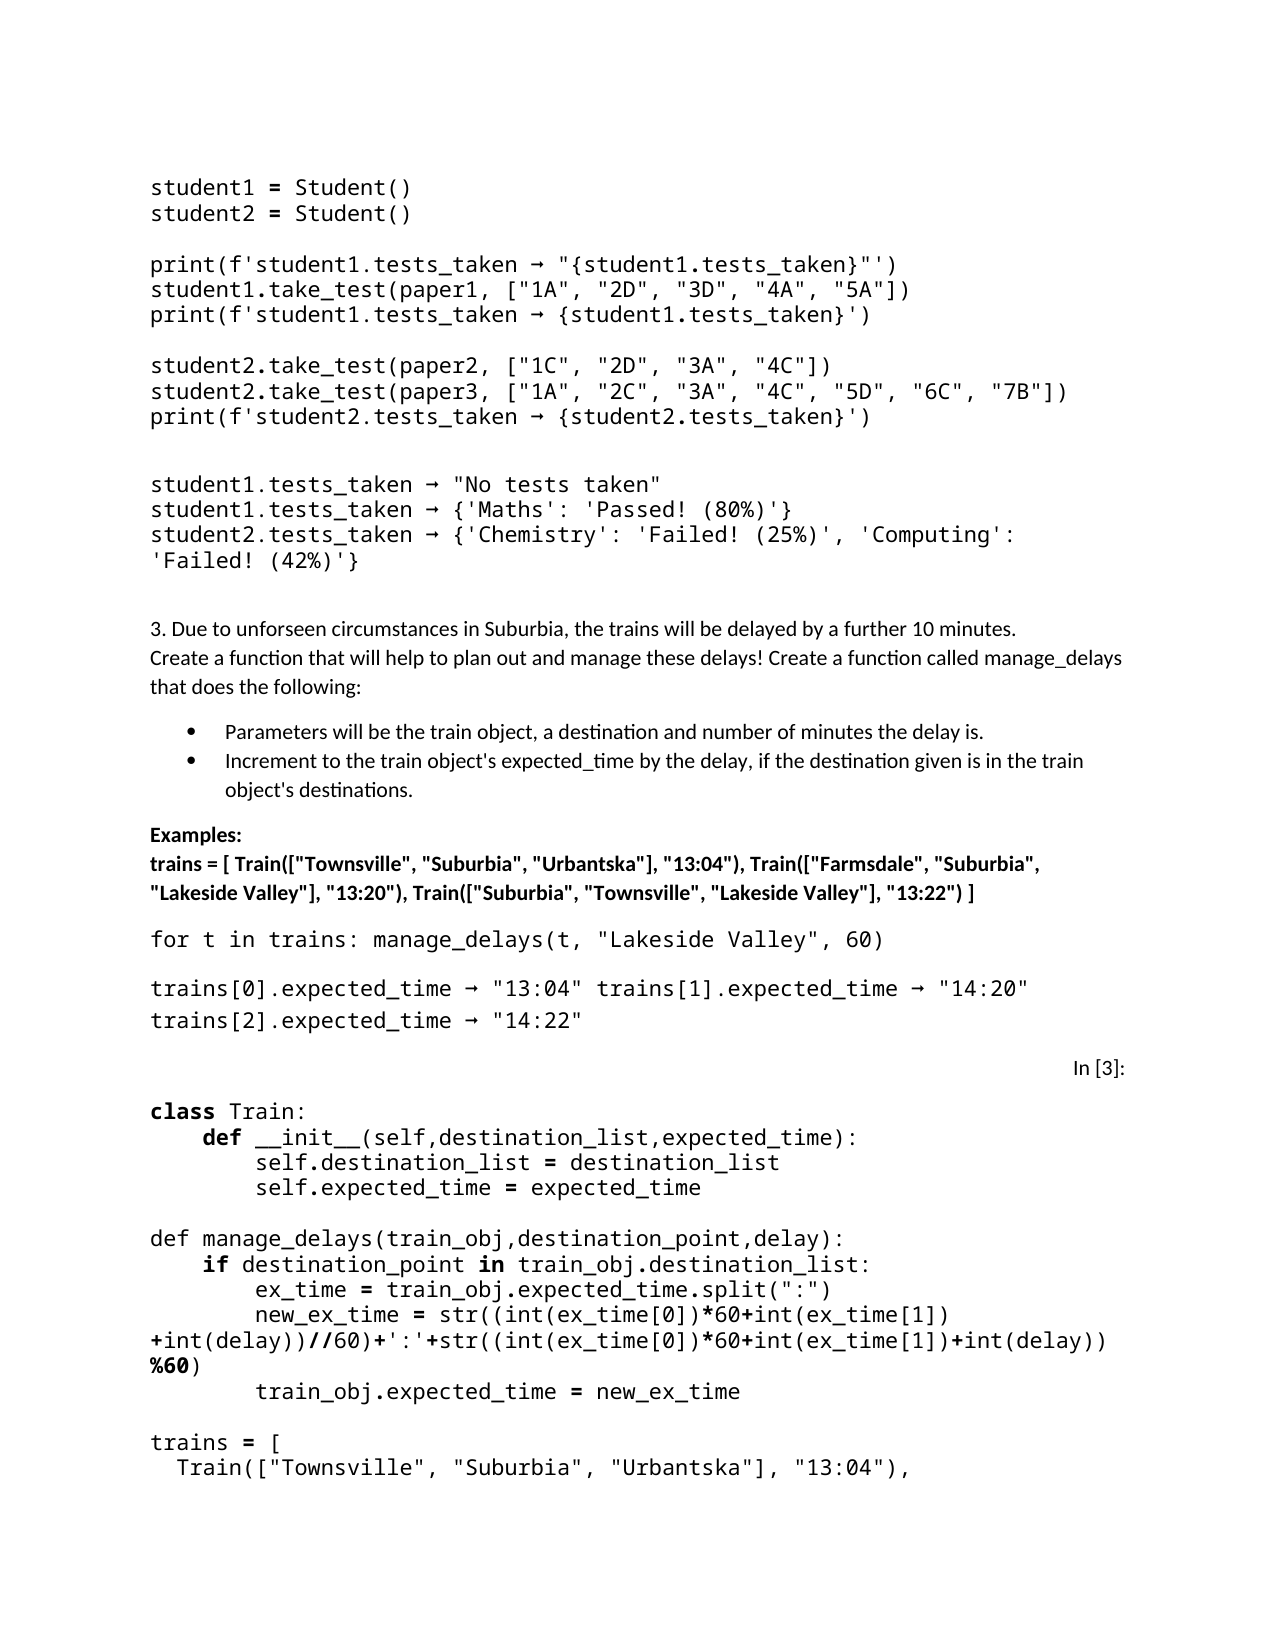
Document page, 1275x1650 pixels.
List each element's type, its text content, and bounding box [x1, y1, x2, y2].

list Increment to the train object's expected_time by the delay, if the destination given is in the train object's destinations. [187, 747, 1125, 802]
text Create a function that will help to plan out and manage these delays! Create a function called manage_delays that does the following: [150, 644, 1125, 699]
text for t in trains: manage_delays(t, "Lakeside Valley", 60) [150, 924, 1125, 954]
list Parameters will be the train object, a destination and number of minutes the delay is. [187, 718, 1125, 745]
text trains[0].expected_time ➞ "13:04" trains[1].expected_time ➞ "14:20" trains[2].expected_time ➞ "14:22" [150, 973, 1125, 1035]
text Examples: trains = [ Train(["Townsville", "Suburbia", "Urbantska"], "13:04"), Train(["Farmsdale", "Suburbia", "Lakeside Valley"], "13:20"), Train(["Suburbia", "Townsville", "Lakeside Valley"], "13:22") ] [150, 821, 1125, 905]
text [150, 150, 1125, 455]
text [150, 1099, 1125, 1480]
text In [3]: [150, 1054, 1125, 1080]
subtitle 3. Due to unforseen circumstances in Suburbia, the trains will be delayed by a further 10 minutes. [150, 615, 1125, 642]
text student1.tests_taken ➞ "No tests taken" student1.tests_taken ➞ {'Maths': 'Passed! (80%)'} student2.tests_taken ➞ {'Chemistry': 'Failed! (25%)', 'Computing': 'Failed! (42%)'} [150, 472, 1125, 599]
